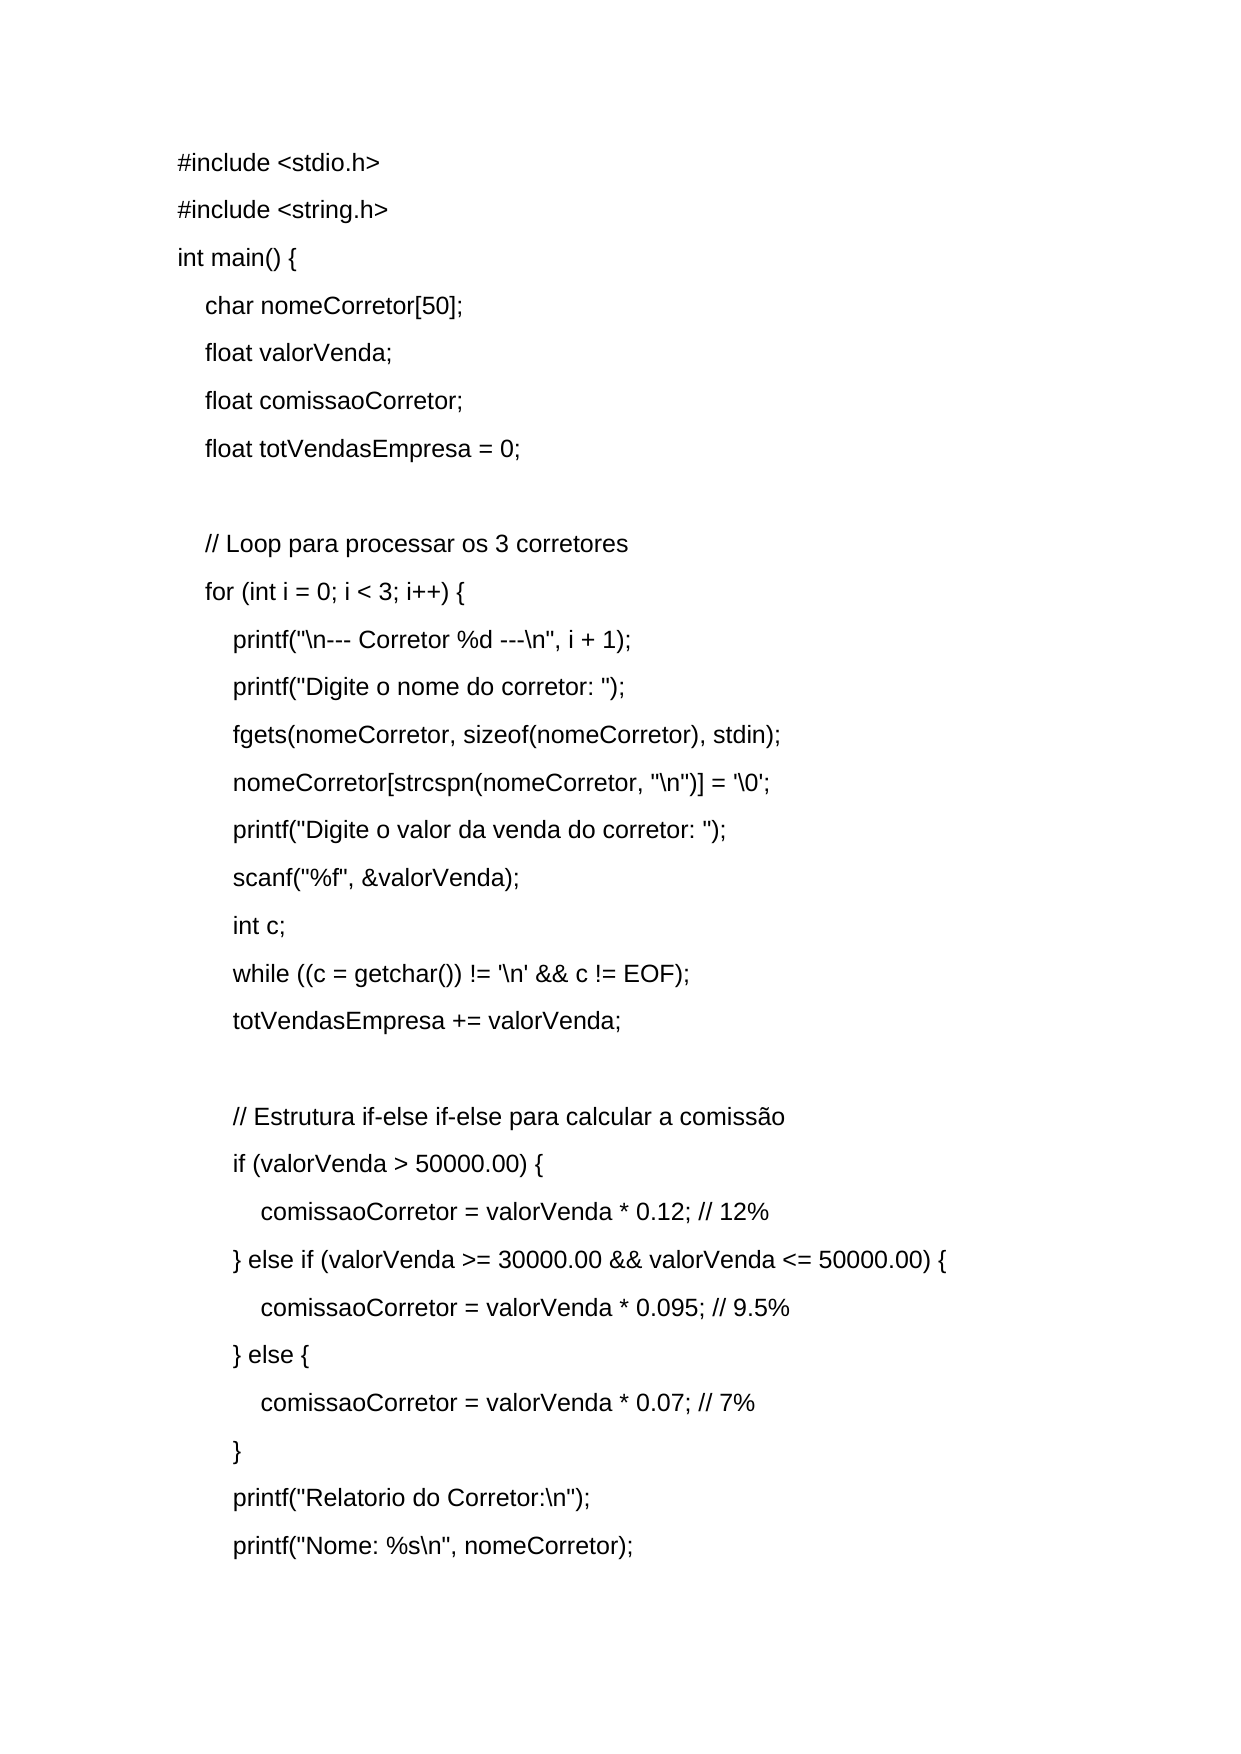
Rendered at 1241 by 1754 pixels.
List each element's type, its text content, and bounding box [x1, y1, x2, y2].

text float totVendasEmpresa = 0; [177, 434, 1063, 463]
text int c; [177, 911, 1063, 940]
text float comissaoCorretor; [177, 386, 1063, 415]
text scanf("%f", &valorVenda); [177, 863, 1063, 892]
text printf("Digite o nome do corretor: "); [177, 672, 1063, 701]
text totVendasEmpresa += valorVenda; [177, 1006, 1063, 1035]
text for (int i = 0; i < 3; i++) { [177, 577, 1063, 606]
text nomeCorretor[strcspn(nomeCorretor, "\n")] = '\0'; [177, 768, 1063, 797]
text #include <stdio.h> [177, 148, 1063, 176]
text comissaoCorretor = valorVenda * 0.12; // 12% [177, 1197, 1063, 1226]
text } else { [177, 1340, 1063, 1369]
text fgets(nomeCorretor, sizeof(nomeCorretor), stdin); [177, 720, 1063, 749]
text comissaoCorretor = valorVenda * 0.07; // 7% [177, 1388, 1063, 1417]
text float valorVenda; [177, 338, 1063, 367]
text printf("Nome: %s\n", nomeCorretor); [177, 1531, 1063, 1560]
text #include <string.h> [177, 195, 1063, 224]
text char nomeCorretor[50]; [177, 291, 1063, 319]
text } [177, 1436, 1063, 1464]
text // Loop para processar os 3 corretores [177, 529, 1063, 558]
text printf("Relatorio do Corretor:\n"); [177, 1483, 1063, 1512]
text comissaoCorretor = valorVenda * 0.095; // 9.5% [177, 1293, 1063, 1321]
text int main() { [177, 243, 1063, 272]
text printf("\n--- Corretor %d ---\n", i + 1); [177, 625, 1063, 653]
text printf("Digite o valor da venda do corretor: "); [177, 816, 1063, 844]
text if (valorVenda > 50000.00) { [177, 1149, 1063, 1178]
text } else if (valorVenda >= 30000.00 && valorVenda <= 50000.00) { [177, 1245, 1063, 1274]
text // Estrutura if-else if-else para calcular a comissão [177, 1102, 1063, 1131]
text while ((c = getchar()) != '\n' && c != EOF); [177, 959, 1063, 987]
